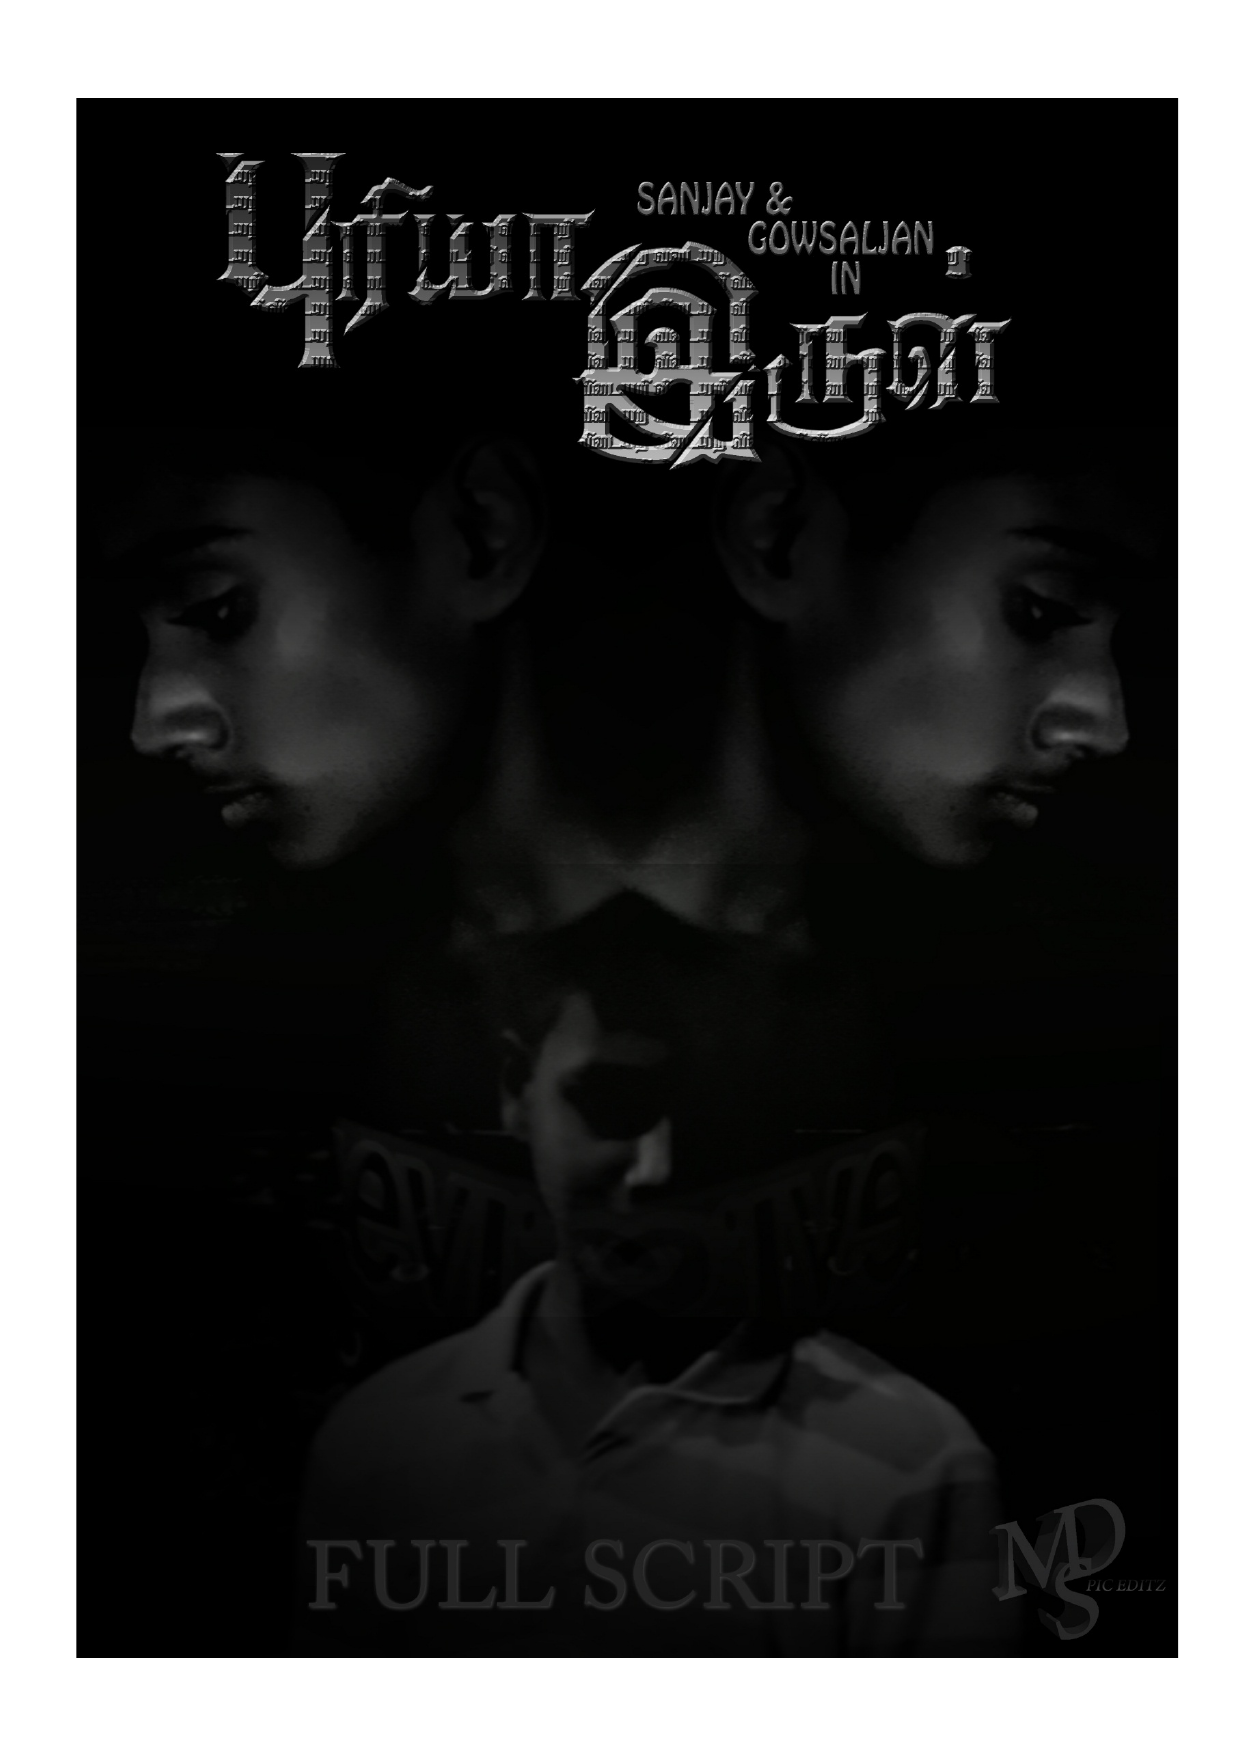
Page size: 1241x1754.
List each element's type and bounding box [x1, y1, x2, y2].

picture [76, 98, 1179, 1658]
